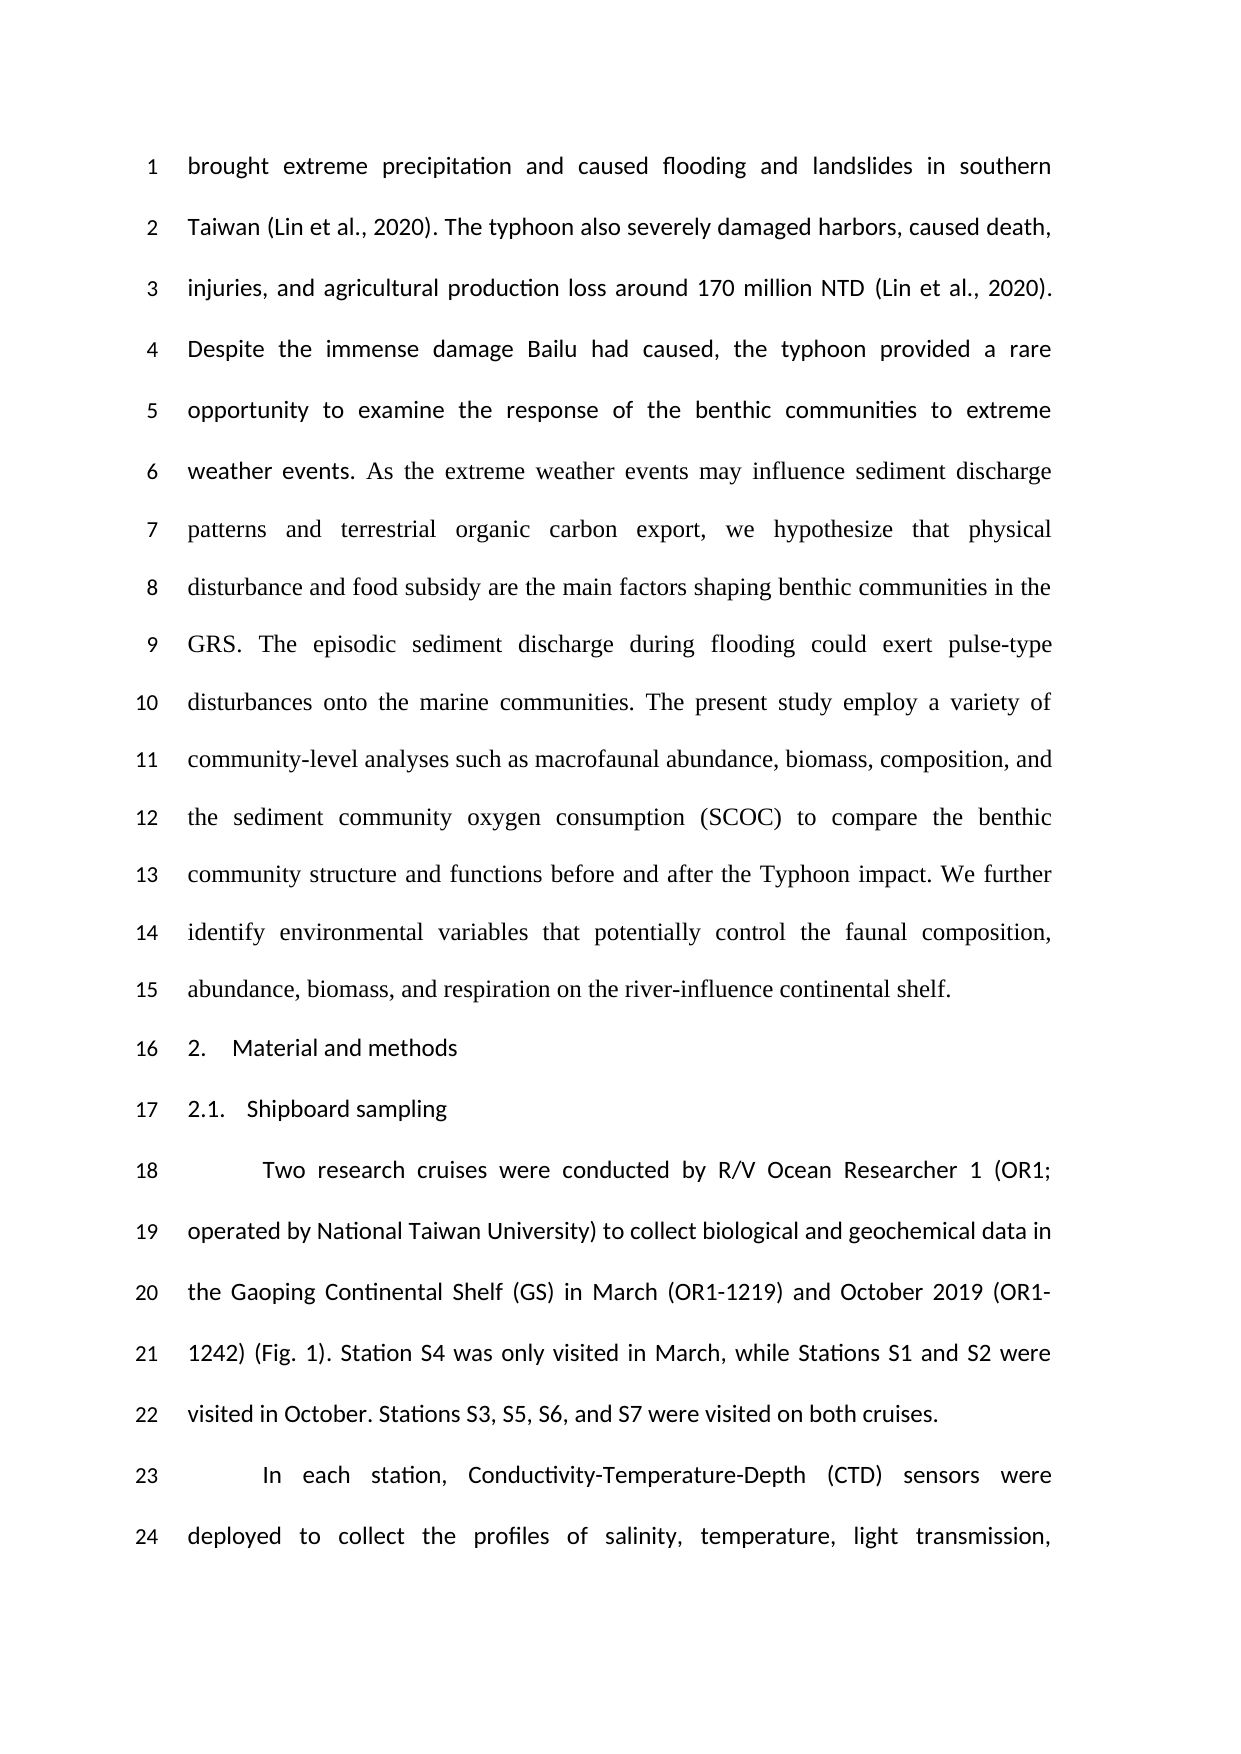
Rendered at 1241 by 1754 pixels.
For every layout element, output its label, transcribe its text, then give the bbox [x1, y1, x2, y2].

title Material and methods [187, 1032, 1053, 1062]
title Shipboard sampling [187, 1093, 1053, 1123]
text Two research cruises were conducted by R/V Ocean Researcher 1 (OR1; operated by National Taiwan University) to collect biological and geochemical data in the Gaoping Continental Shelf (GS) in March (OR1-1219) and October 2019 (OR1-1242) (Fig. 1). Station S4 was only visited in March, while Stations S1 and S2 were visited in October. Stations S3, S5, S6, and S7 were visited on both cruises. [187, 1154, 1053, 1429]
